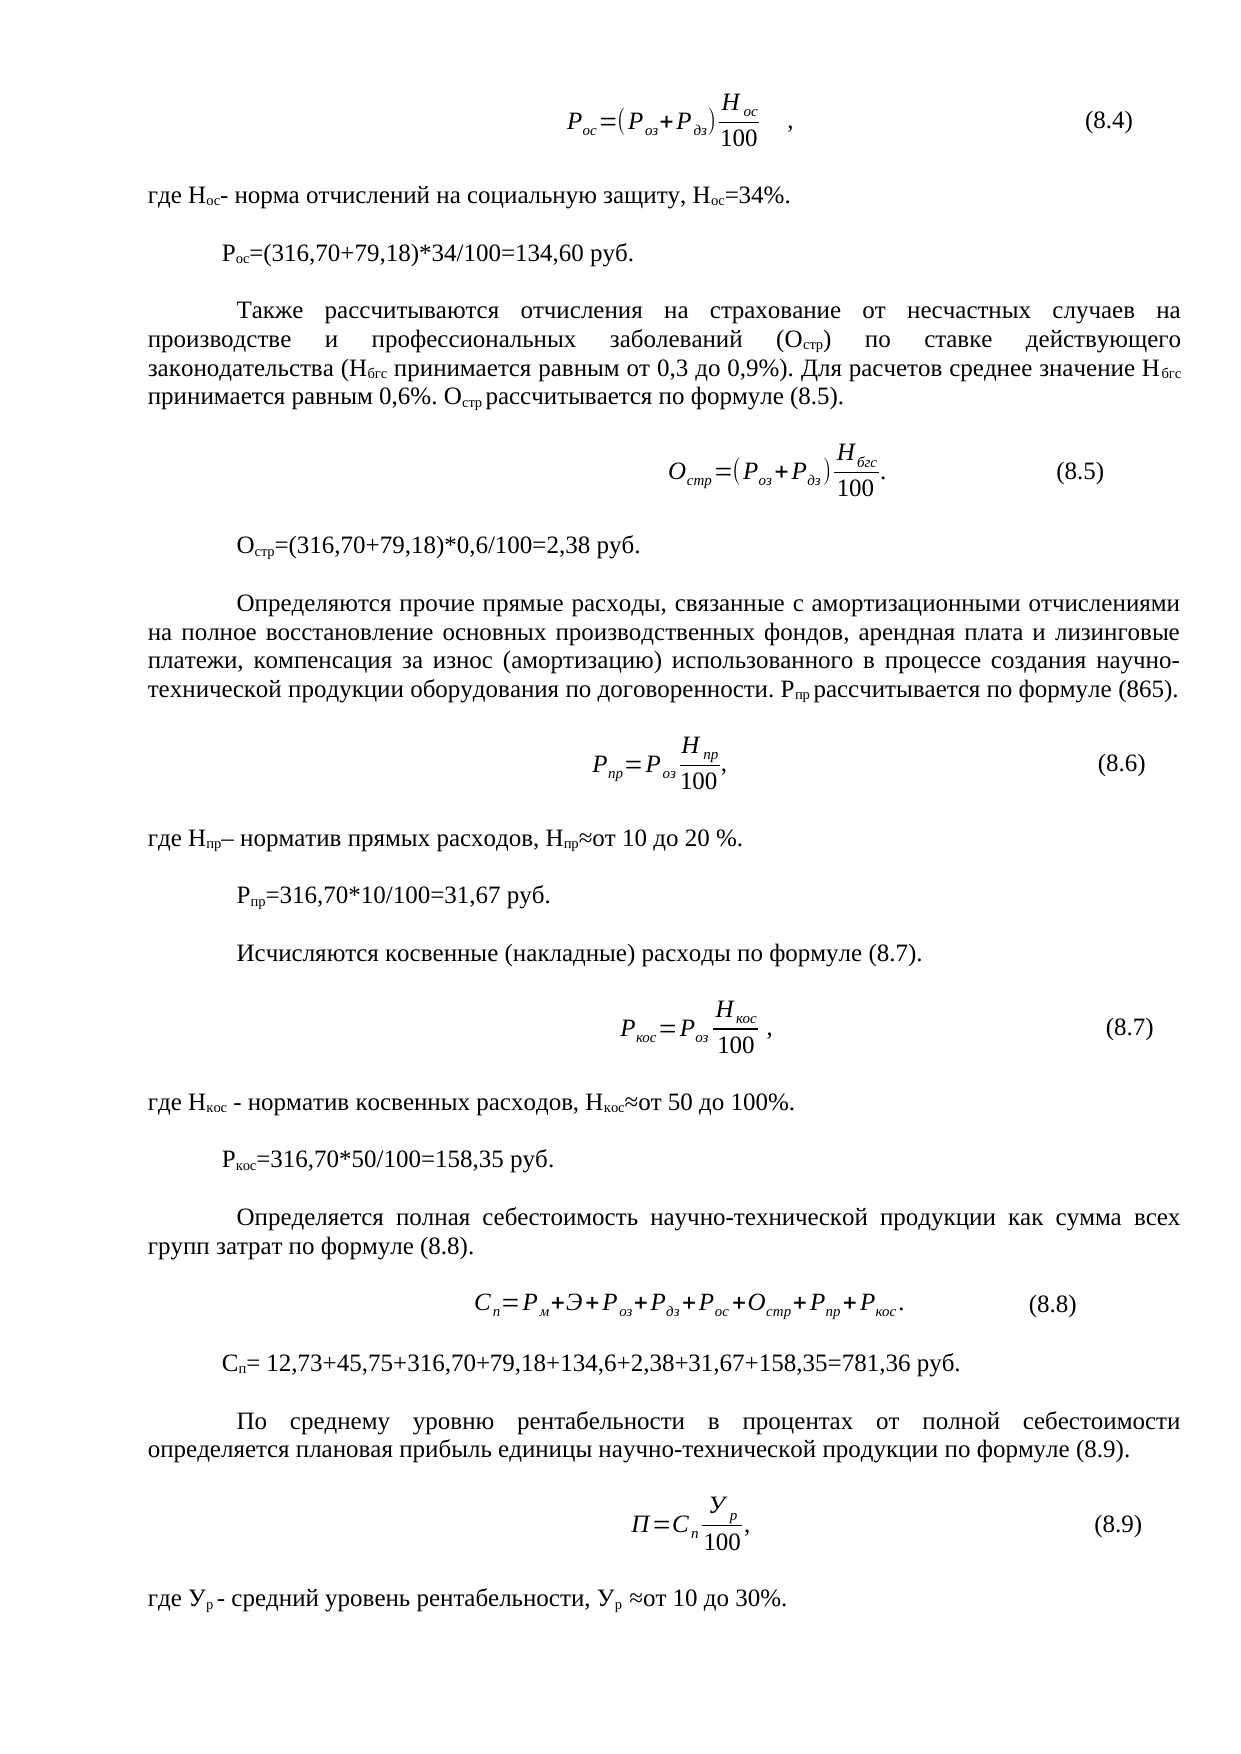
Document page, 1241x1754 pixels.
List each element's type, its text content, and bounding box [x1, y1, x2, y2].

text Определяется полная себестоимость научно-технической продукции как сумма всех групп затрат по формуле (8.8). [148, 1202, 1181, 1259]
text Ркос=316,70*50/100=158,35 руб. [148, 1144, 1181, 1173]
text , (8.4) [148, 89, 1181, 151]
text Определяются прочие прямые расходы, связанные с амортизационными отчислениями на полное восстановление основных производственных фондов, арендная плата и лизинговые платежи, компенсация за износ (амортизацию) использованного в процессе создания научно-технической продукции оборудования по договоренности. Рпр рассчитывается по формуле (865). [148, 588, 1181, 703]
text Рпр=316,70*10/100=31,67 руб. [148, 881, 1181, 909]
text Также рассчитываются отчисления на страхование от несчастных случаев на производстве и профессиональных заболеваний (Остр) по ставке действующего законодательства (Нбгс принимается равным от 0,3 до 0,9%). Для расчетов среднее значение Нбгс принимается равным 0,6%. Остр рассчитывается по формуле (8.5). [148, 295, 1181, 410]
text где Нос- норма отчислений на социальную защиту, Нос=34%. [148, 180, 1181, 209]
text , (8.6) [538, 732, 1181, 794]
text Исчисляются косвенные (накладные) расходы по формуле (8.7). [148, 938, 1181, 967]
text По среднему уровню рентабельности в процентах от полной себестоимости определяется плановая прибыль единицы научно-технической продукции по формуле (8.9). [148, 1406, 1181, 1463]
text где Нкос - норматив косвенных расходов, Нкос≈от 50 до 100%. [148, 1087, 1181, 1116]
text где Ур - средний уровень рентабельности, Ур ≈от 10 до 30%. [148, 1583, 1181, 1612]
text где Нпр– норматив прямых расходов, Нпр≈от 10 до 20 %. [148, 823, 1181, 852]
text Остр=(316,70+79,18)*0,6/100=2,38 руб. [148, 530, 1181, 559]
text Рос=(316,70+79,18)*34/100=134,60 руб. [148, 238, 1181, 266]
text , (8.7) [464, 996, 1181, 1058]
text Сп= 12,73+45,75+316,70+79,18+134,6+2,38+31,67+158,35=781,36 руб. [148, 1348, 1181, 1377]
text . (8.5) [148, 439, 1181, 502]
text (8.8) [243, 1288, 1181, 1319]
text , (8.9) [148, 1492, 1181, 1555]
